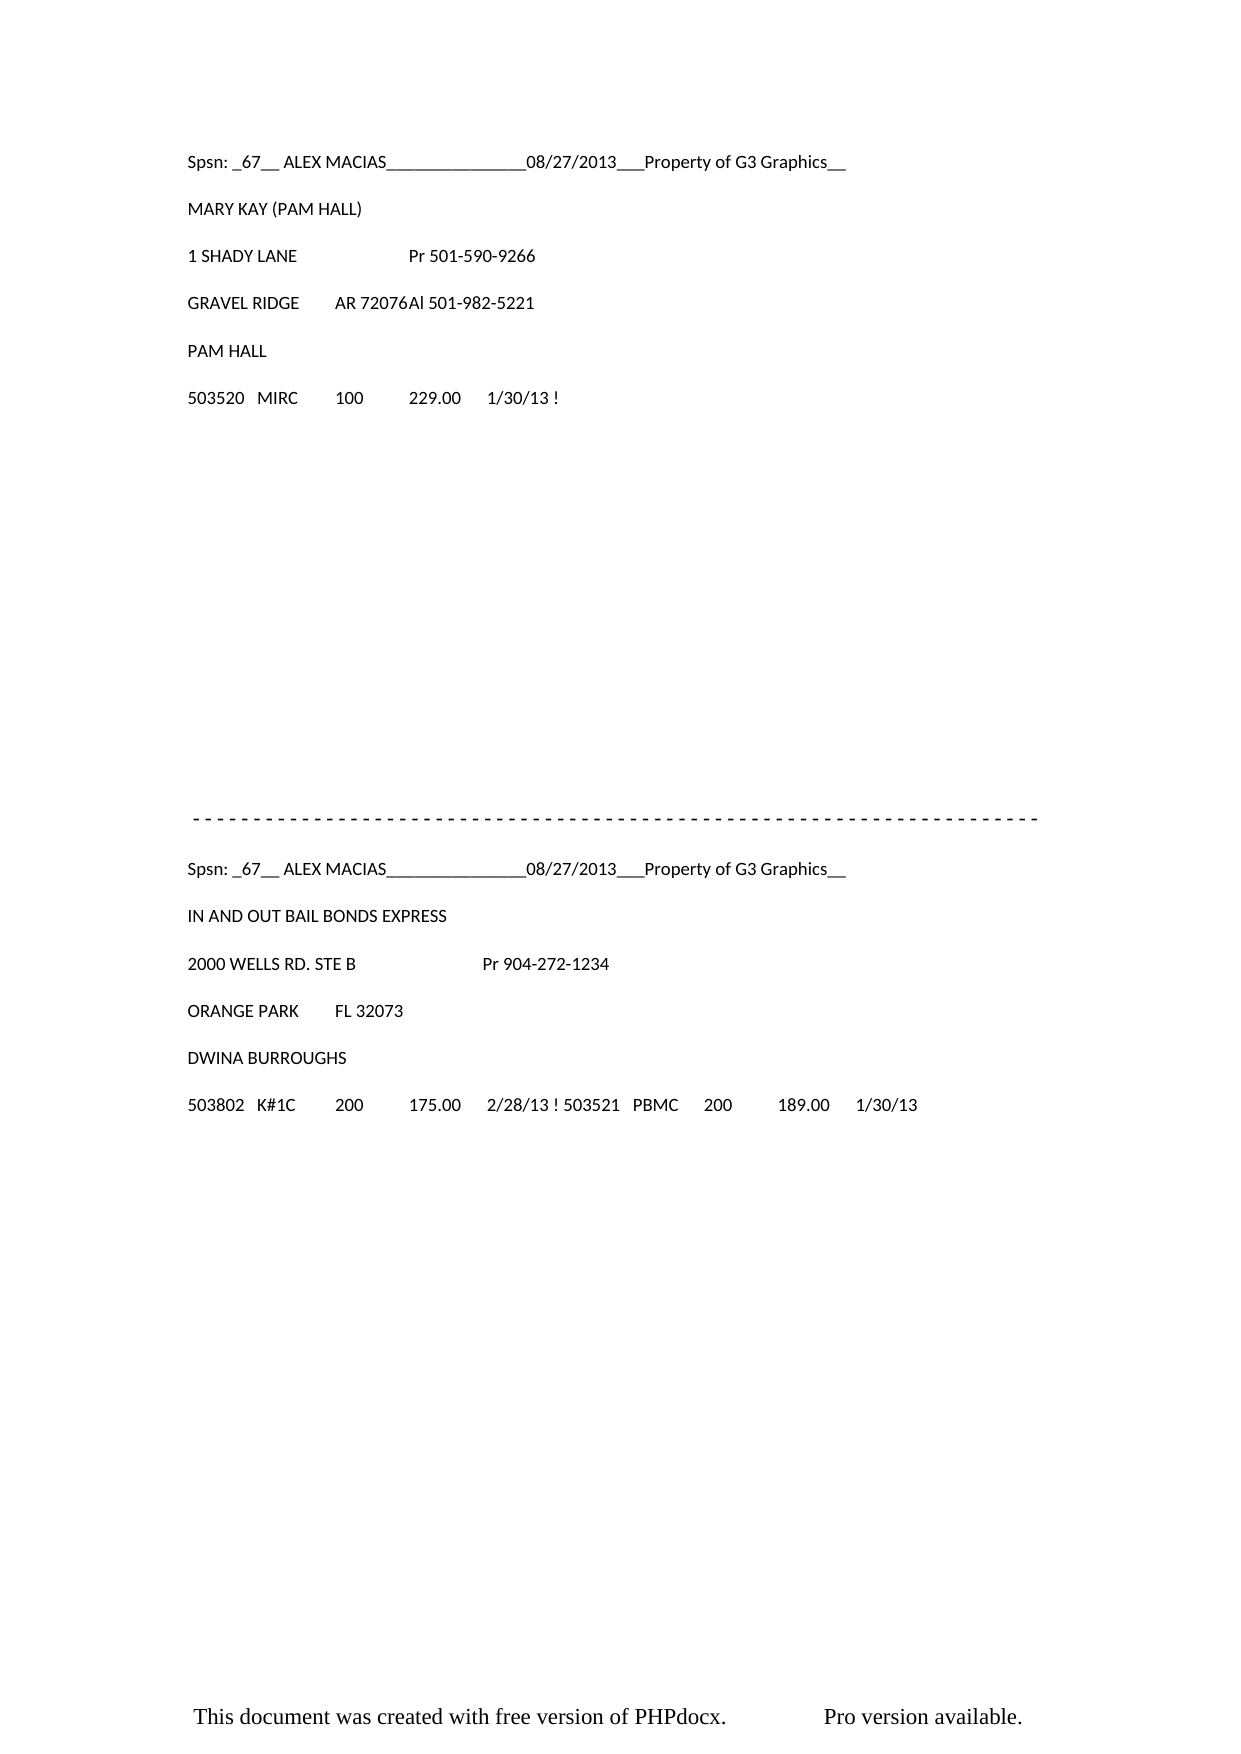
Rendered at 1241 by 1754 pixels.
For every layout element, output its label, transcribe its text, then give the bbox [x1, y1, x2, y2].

text IN AND OUT BAIL BONDS EXPRESS [187, 904, 1053, 927]
text GRAVEL RIDGE AR 72076 Al 501-982-5221 [187, 292, 1053, 314]
text 2000 WELLS RD. STE B Pr 904-272-1234 [187, 952, 1053, 974]
text Spsn: _67__ ALEX MACIAS_______________08/27/2013___Property of G3 Graphics__ [187, 857, 1053, 880]
text 503802 K#1C 200 175.00 2/28/13 ! 503521 PBMC 200 189.00 1/30/13 [187, 1093, 1053, 1116]
text DWINA BURROUGHS [187, 1046, 1053, 1069]
text ORANGE PARK FL 32073 [187, 999, 1053, 1022]
text 503520 MIRC 100 229.00 1/30/13 ! [187, 386, 1053, 409]
text - - - - - - - - - - - - - - - - - - - - - - - - - - - - - - - - - - - - - - - - - - - - - - - - - - - - - - - - - - - - - - - - - - - - - - [187, 804, 1053, 832]
text MARY KAY (PAM HALL) [187, 197, 1053, 220]
text Spsn: _67__ ALEX MACIAS_______________08/27/2013___Property of G3 Graphics__ [187, 150, 1053, 173]
text 1 SHADY LANE Pr 501-590-9266 [187, 244, 1053, 267]
text PAM HALL [187, 339, 1053, 362]
